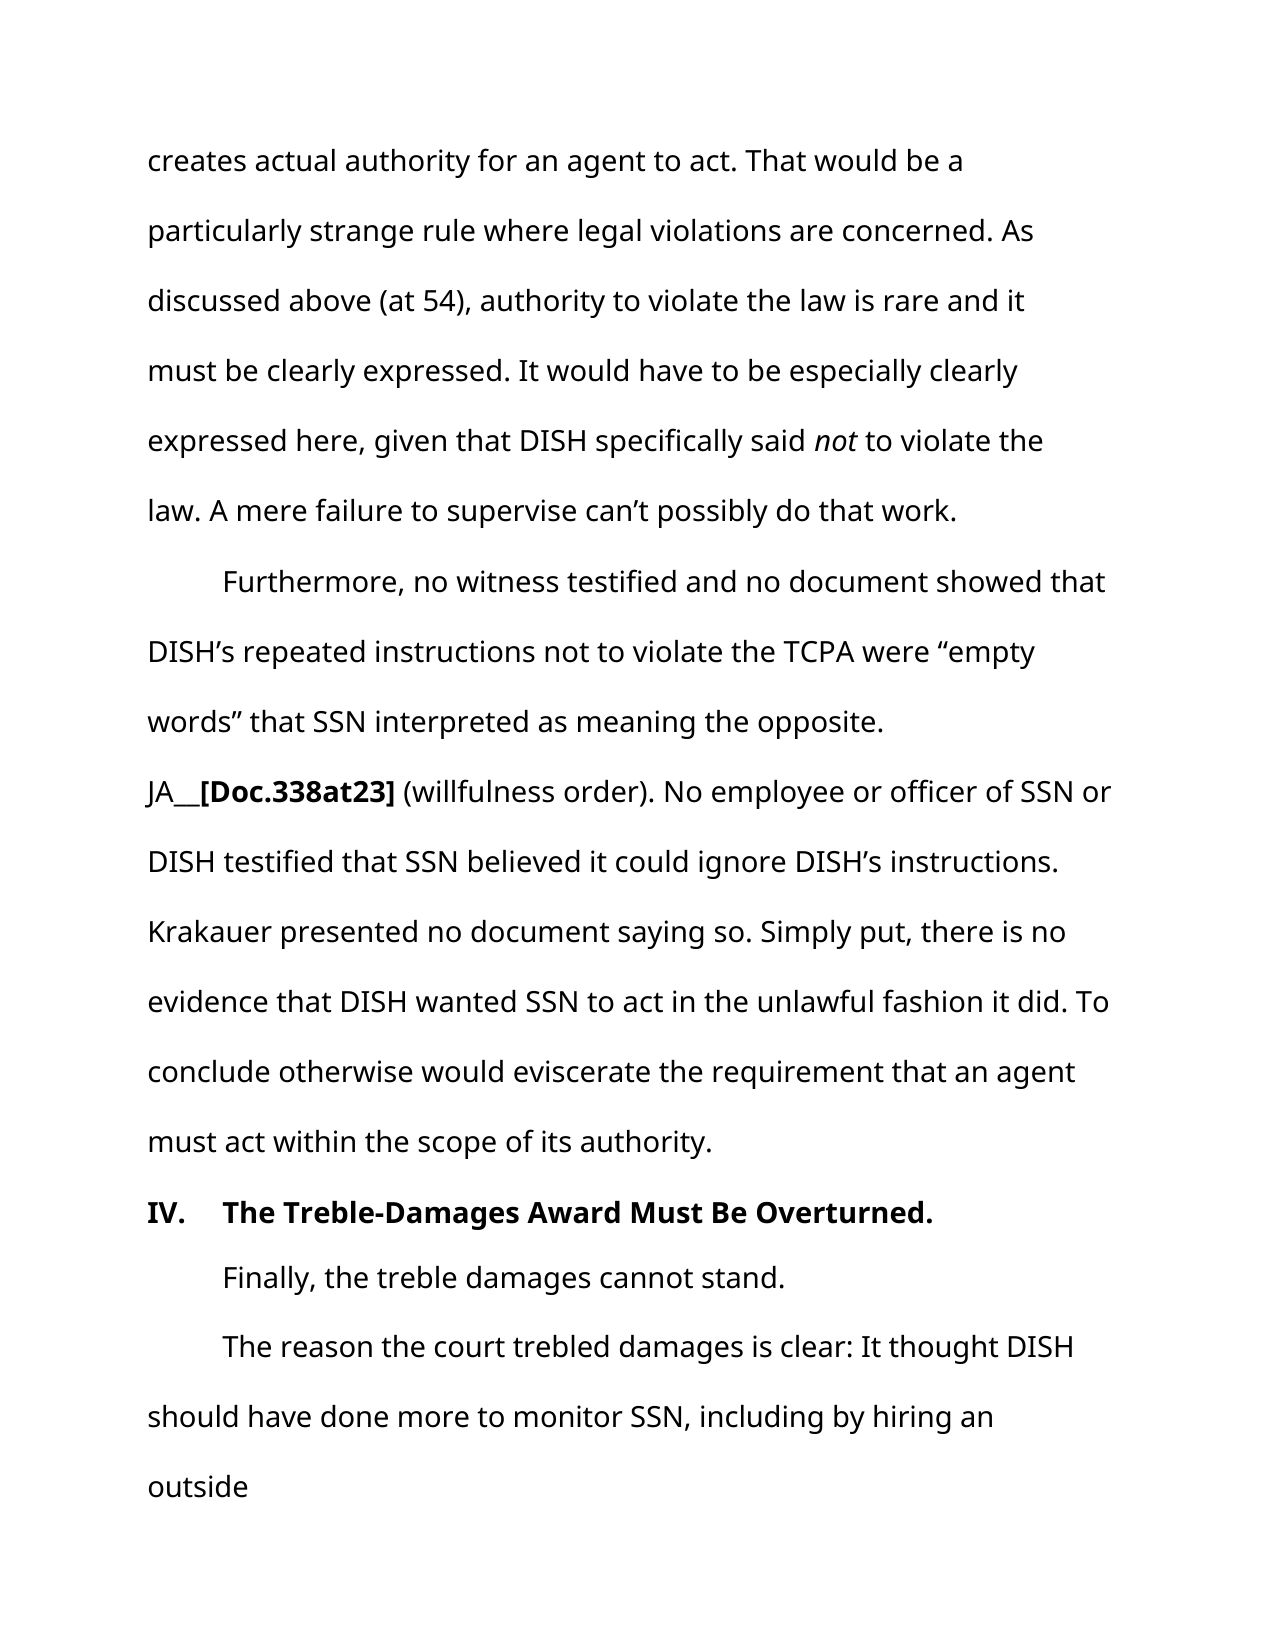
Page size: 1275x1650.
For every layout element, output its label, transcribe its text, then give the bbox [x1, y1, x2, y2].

text creates actual authority for an agent to act. That would be a particularly strange rule where legal violations are concerned. As discussed above (at 54), authority to violate the law is rare and it must be clearly expressed. It would have to be especially clearly expressed here, given that DISH specifically said not to violate the law. A mere failure to supervise can’t possibly do that work. [147, 116, 1099, 536]
text The reason the court trebled damages is clear: It thought DISH should have done more to monitor SSN, including by hiring an outside [147, 1301, 1099, 1511]
text Furthermore, no witness testified and no document showed that DISH’s repeated instructions not to violate the TCPA were “empty words” that SSN interpreted as meaning the opposite. JA__[Doc.338at23] (willfulness order). No employee or officer of SSN or DISH testified that SSN believed it could ignore DISH’s instructions. Krakauer presented no document saying so. Simply put, there is no evidence that DISH wanted SSN to act in the unlawful fashion it did. To conclude otherwise would eviscerate the requirement that an agent must act within the scope of its authority. [147, 536, 1114, 1166]
text IV. The Treble-Damages Award Must Be Overturned. Finally, the treble damages cannot stand. [147, 1172, 972, 1301]
